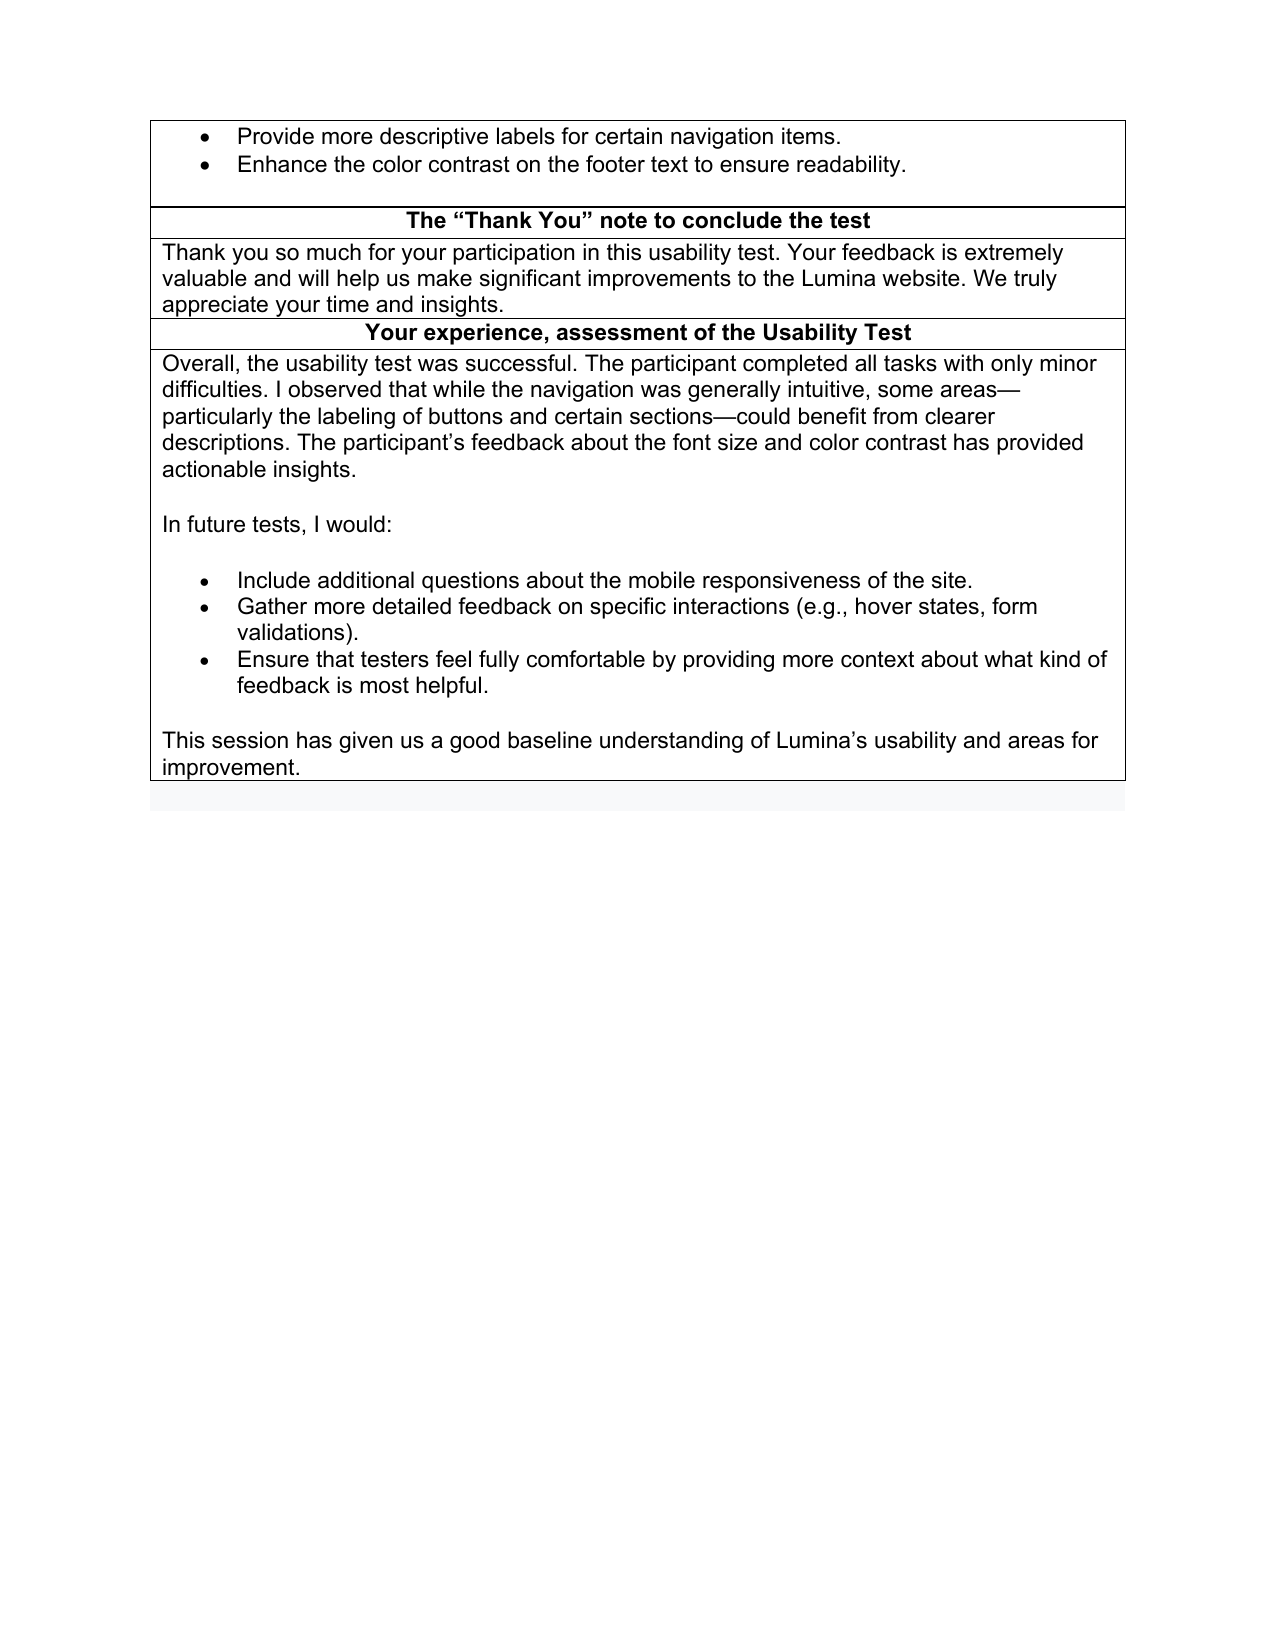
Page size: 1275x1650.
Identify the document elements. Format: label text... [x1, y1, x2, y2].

table_cell Overall, the usability test was successful. The participant completed all tasks with only minor difficulties. I observed that while the navigation was generally intuitive, some areas—particularly the labeling of buttons and certain sections—could benefit from clearer descriptions. The participant’s feedback about the font size and color contrast has provided actionable insights. In future tests, I would: Include additional questions about the mobile responsiveness of the site. Gather more detailed feedback on specific interactions (e.g., hover states, form validations). Ensure that testers feel fully comfortable by providing more context about what kind of feedback is most helpful. This session has given us a good baseline understanding of Lumina’s usability and areas for improvement. [151, 350, 1125, 780]
table_cell The “Thank You” note to conclude the test [151, 208, 1125, 238]
table_cell Thank you so much for your participation in this usability test. Your feedback is extremely valuable and will help us make significant improvements to the Lumina website. We truly appreciate your time and insights. [151, 239, 1125, 318]
table_cell Your experience, assessment of the Usability Test [151, 319, 1125, 349]
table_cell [151, 121, 1125, 206]
